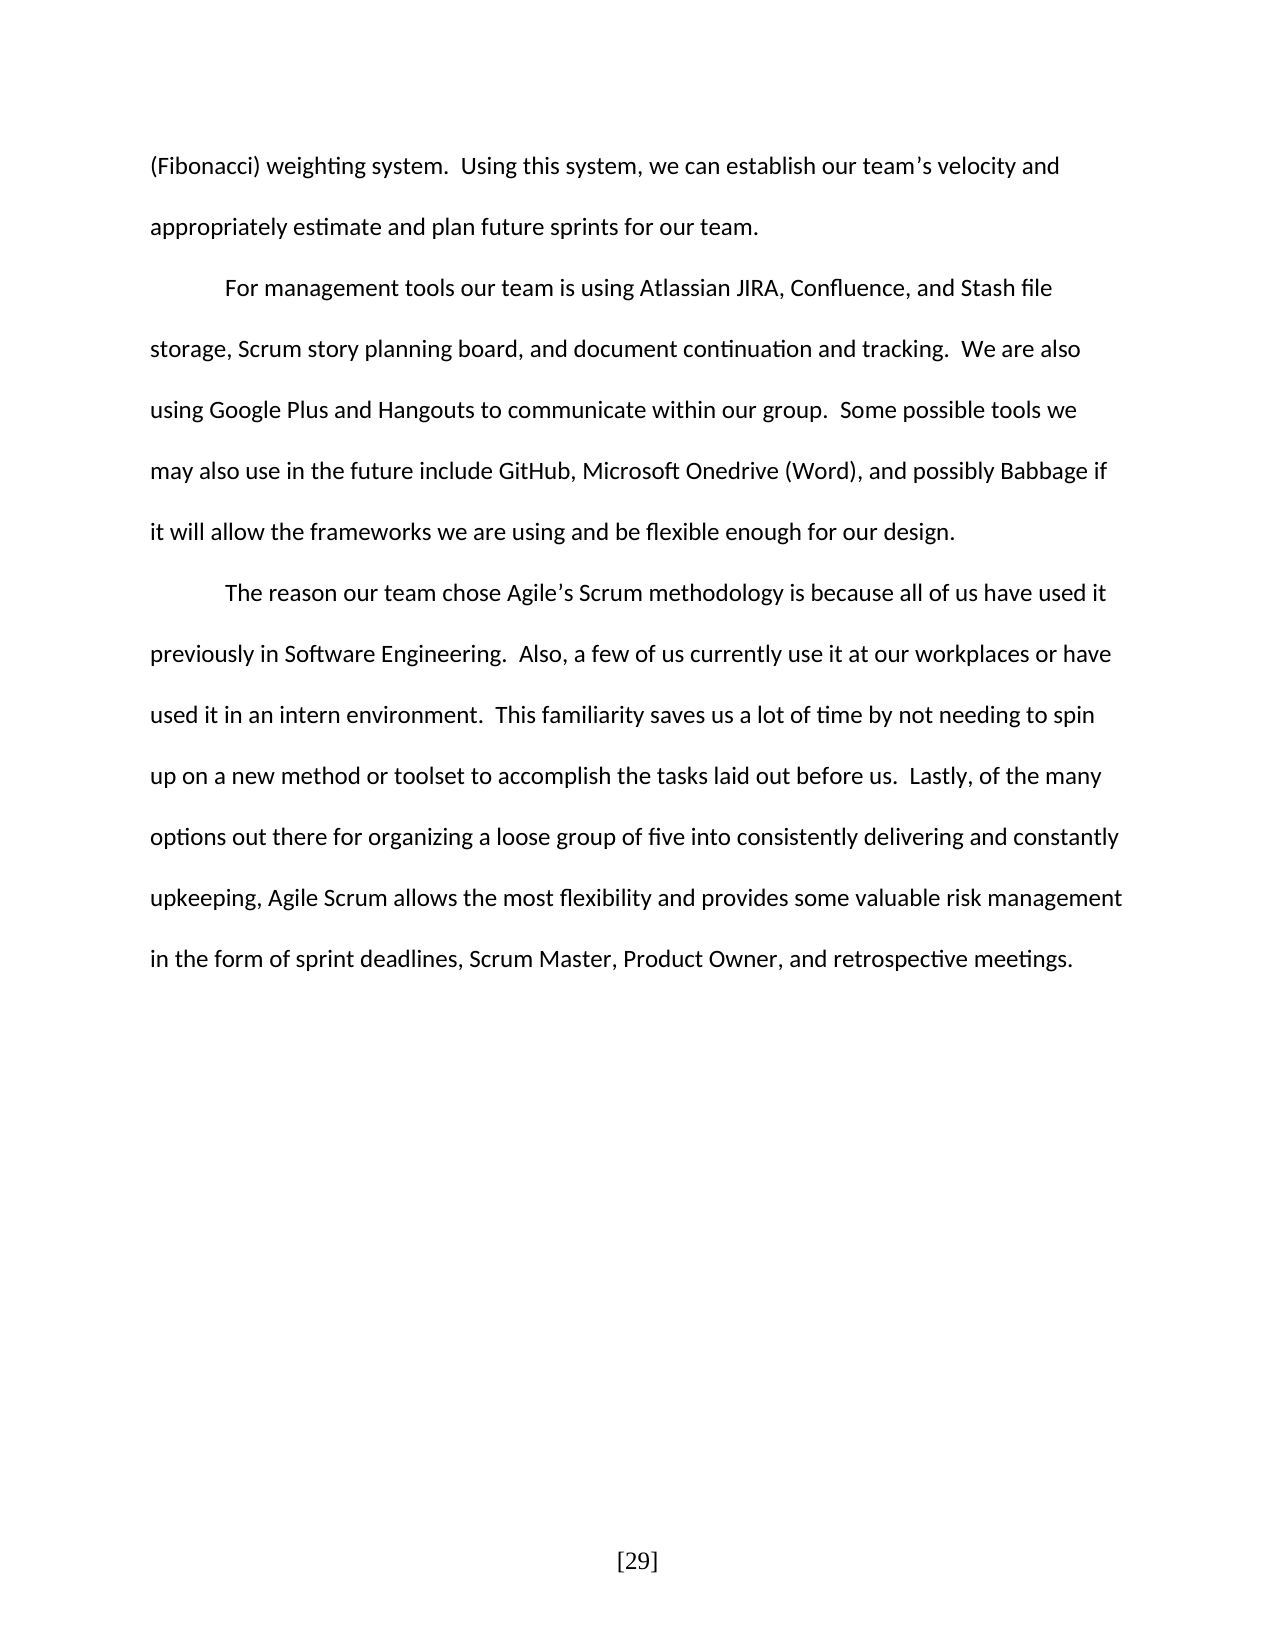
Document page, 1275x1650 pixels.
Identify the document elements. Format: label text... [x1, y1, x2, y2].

text The reason our team chose Agile’s Scrum methodology is because all of us have used it previously in Software Engineering. Also, a few of us currently use it at our workplaces or have used it in an intern environment. This familiarity saves us a lot of time by not needing to spin up on a new method or toolset to accomplish the tasks laid out before us. Lastly, of the many options out there for organizing a loose group of five into consistently delivering and constantly upkeeping, Agile Scrum allows the most flexibility and provides some valuable risk management in the form of sprint deadlines, Scrum Master, Product Owner, and retrospective meetings. [150, 577, 1125, 974]
text For management tools our team is using Atlassian JIRA, Confluence, and Stash file storage, Scrum story planning board, and document continuation and tracking. We are also using Google Plus and Hangouts to communicate within our group. Some possible tools we may also use in the future include GitHub, Microsoft Onedrive (Word), and possibly Babbage if it will allow the frameworks we are using and be flexible enough for our design. [150, 272, 1125, 547]
